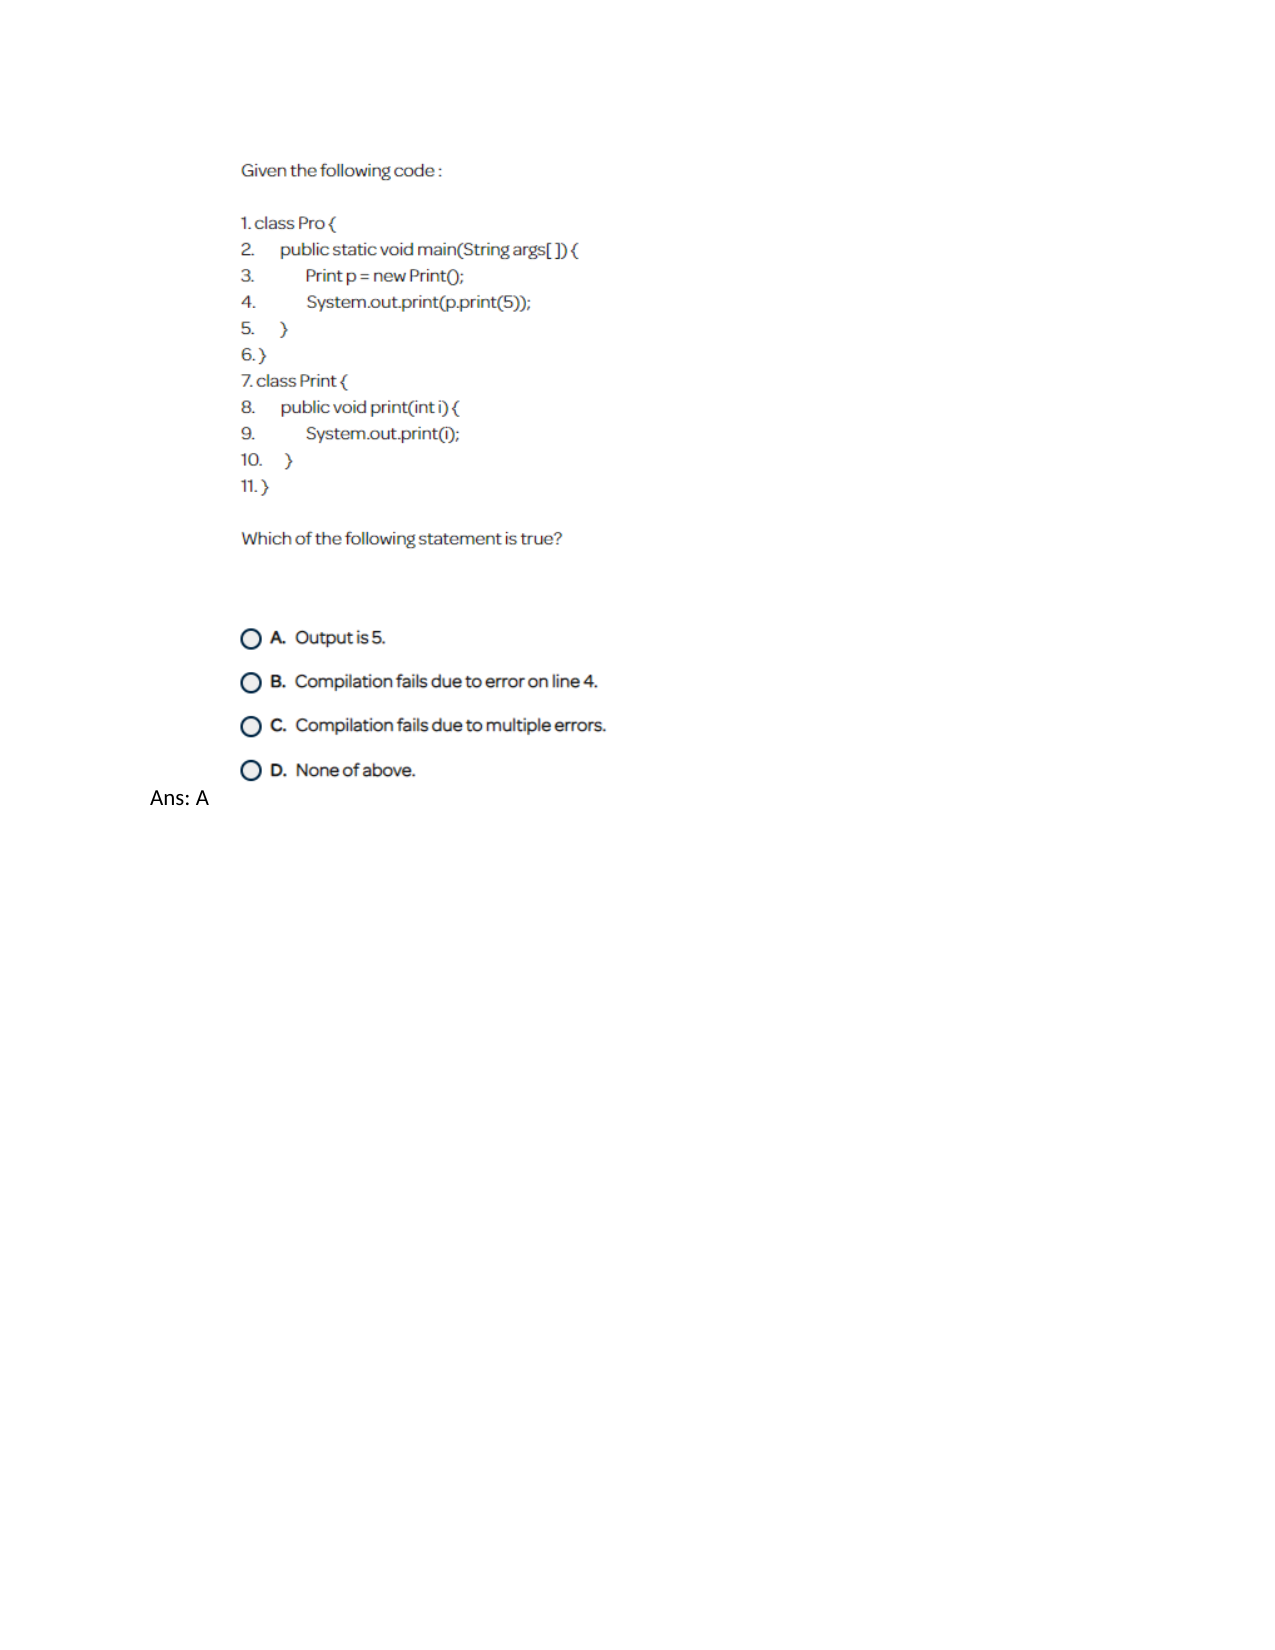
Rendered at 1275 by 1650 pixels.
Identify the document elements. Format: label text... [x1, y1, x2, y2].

text Ans: A [150, 150, 1125, 811]
